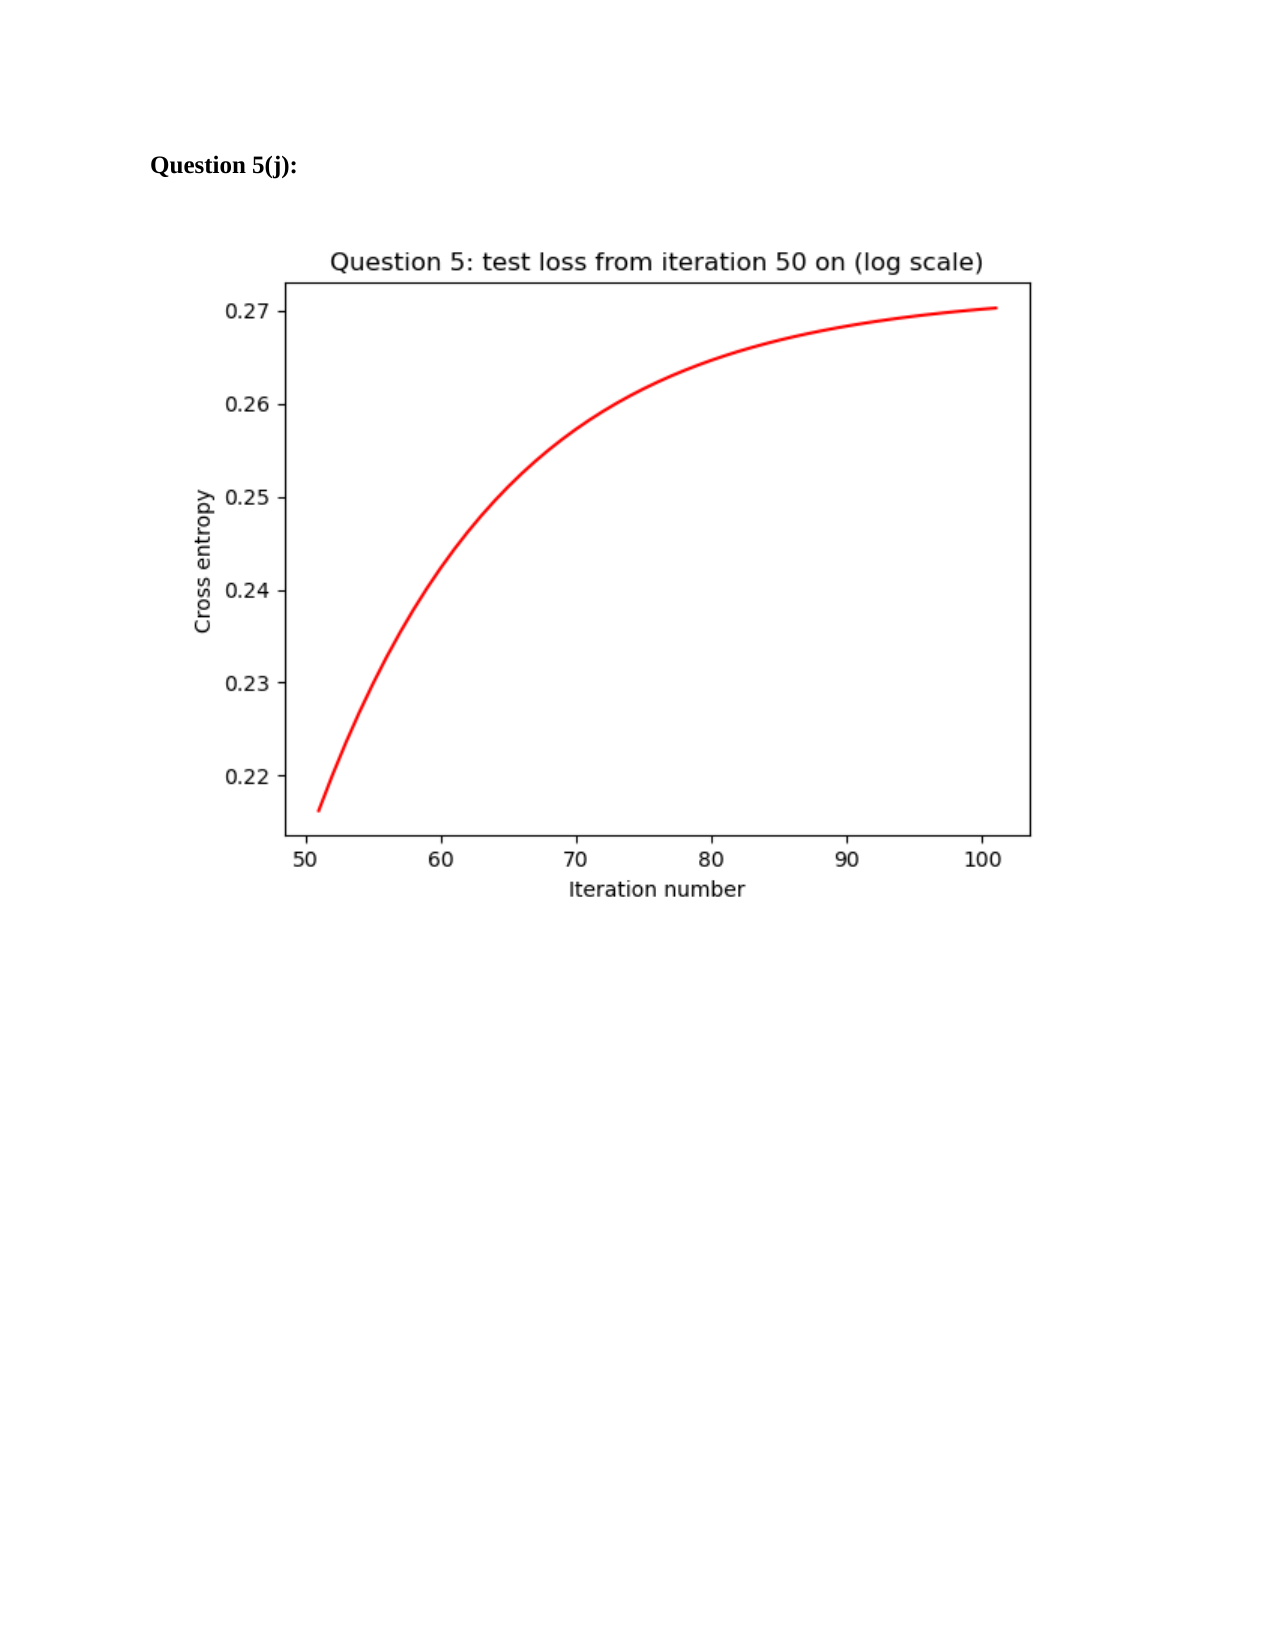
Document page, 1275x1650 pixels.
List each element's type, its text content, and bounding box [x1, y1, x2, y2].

text Question 5(j): [150, 150, 1125, 179]
picture [165, 197, 1125, 915]
